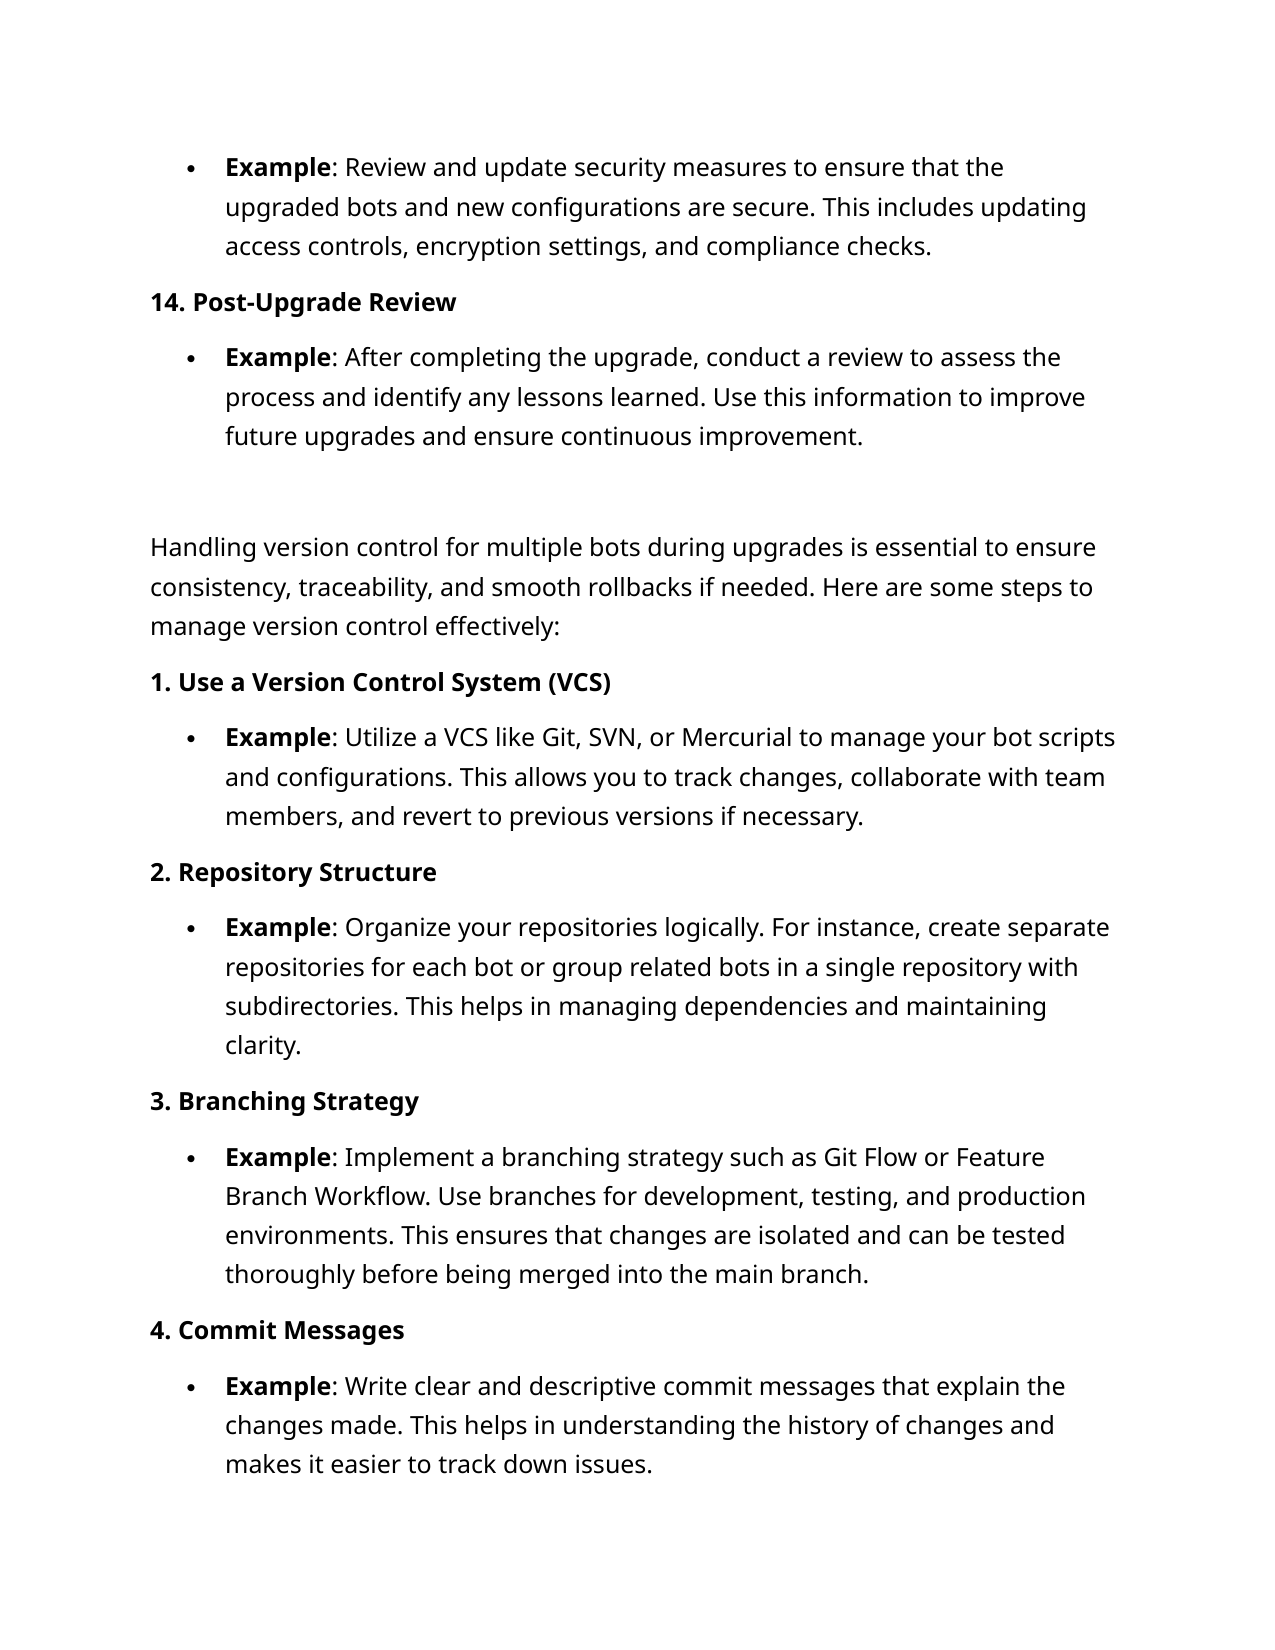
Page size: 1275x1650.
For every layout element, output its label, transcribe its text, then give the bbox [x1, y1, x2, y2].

text Handling version control for multiple bots during upgrades is essential to ensure consistency, traceability, and smooth rollbacks if needed. Here are some steps to manage version control effectively: [150, 530, 1125, 642]
list Example: Utilize a VCS like Git, SVN, or Mercurial to manage your bot scripts and configurations. This allows you to track changes, collaborate with team members, and revert to previous versions if necessary. [187, 720, 1125, 832]
list Example: After completing the upgrade, conduct a review to assess the process and identify any lessons learned. Use this information to improve future upgrades and ensure continuous improvement. [187, 340, 1125, 452]
list Example: Implement a branching strategy such as Git Flow or Feature Branch Workflow. Use branches for development, testing, and production environments. This ensures that changes are isolated and can be tested thoroughly before being merged into the main branch. [187, 1139, 1125, 1291]
list Example: Write clear and descriptive commit messages that explain the changes made. This helps in understanding the history of changes and makes it easier to track down issues. [187, 1368, 1125, 1481]
list Example: Review and update security measures to ensure that the upgraded bots and new configurations are secure. This includes updating access controls, encryption settings, and compliance checks. [187, 150, 1125, 262]
list Example: Organize your repositories logically. For instance, create separate repositories for each bot or group related bots in a single repository with subdirectories. This helps in managing dependencies and maintaining clarity. [187, 910, 1125, 1062]
text 14. Post-Upgrade Review [150, 284, 1125, 318]
text 2. Repository Structure [150, 854, 1125, 888]
text 3. Branching Strategy [150, 1083, 1125, 1117]
text 4. Commit Messages [150, 1312, 1125, 1347]
text 1. Use a Version Control System (VCS) [150, 664, 1125, 698]
